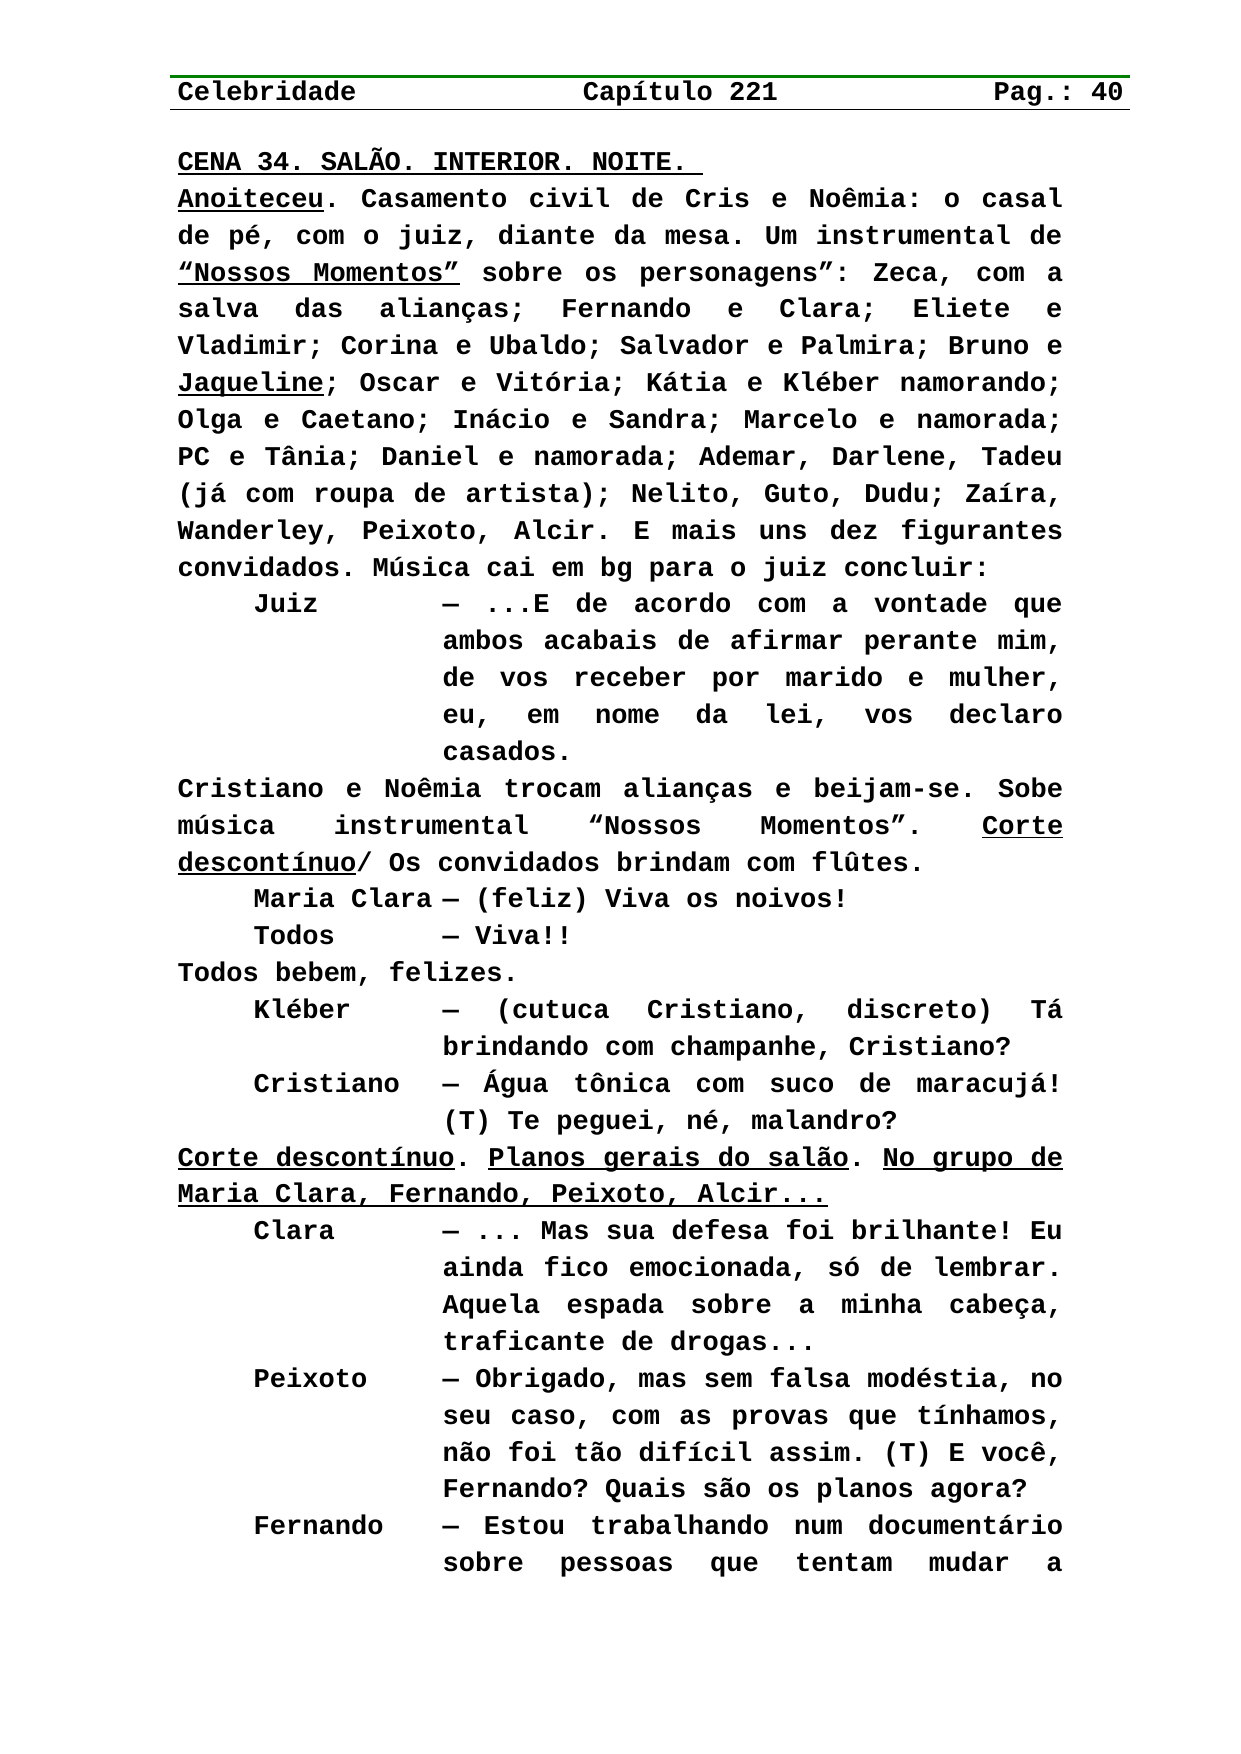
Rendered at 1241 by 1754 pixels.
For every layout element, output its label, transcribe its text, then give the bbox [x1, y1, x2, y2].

text Juiz — ...E de acordo com a vontade que ambos acabais de afirmar perante mim, de vos receber por marido e mulher, eu, em nome da lei, vos declaro casados. [253, 590, 1063, 768]
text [253, 1512, 1063, 1580]
text Kléber — (cutuca Cristiano, discreto) Tá brindando com champanhe, Cristiano? [253, 996, 1063, 1063]
text Clara — ... Mas sua defesa foi brilhante! Eu ainda fico emocionada, só de lembrar. Aquela espada sobre a minha cabeça, traficante de drogas... [253, 1217, 1063, 1358]
text Anoiteceu. Casamento civil de Cris e Noêmia: o casal de pé, com o juiz, diante da mesa. Um instrumental de “Nossos Momentos” sobre os personagens”: Zeca, com a salva das alianças; Fernando e Clara; Eliete e Vladimir; Corina e Ubaldo; Salvador e Palmira; Bruno e Jaqueline; Oscar e Vitória; Kátia e Kléber namorando; Olga e Caetano; Inácio e Sandra; Marcelo e namorada; PC e Tânia; Daniel e namorada; Ademar, Darlene, Tadeu (já com roupa de artista); Nelito, Guto, Dudu; Zaíra, Wanderley, Peixoto, Alcir. E mais uns dez figurantes convidados. Música cai em bg para o juiz concluir: [177, 184, 1063, 584]
text CENA 34. salão. Interior. noite. [177, 148, 1063, 178]
text Peixoto — Obrigado, mas sem falsa modéstia, no seu caso, com as provas que tínhamos, não foi tão difícil assim. (T) E você, Fernando? Quais são os planos agora? [253, 1364, 1063, 1506]
text Corte descontínuo. Planos gerais do salão. No grupo de Maria Clara, Fernando, Peixoto, Alcir... [177, 1143, 1063, 1211]
text Cristiano e Noêmia trocam alianças e beijam-se. Sobe música instrumental “Nossos Momentos”. Corte descontínuo/ Os convidados brindam com flûtes. [177, 774, 1063, 879]
text Maria Clara — (feliz) Viva os noivos! [253, 885, 1063, 916]
text Cristiano — Água tônica com suco de maracujá! (T) Te peguei, né, malandro? [253, 1069, 1063, 1137]
text Todos — Viva!! [253, 922, 1063, 953]
text Todos bebem, felizes. [177, 959, 1063, 990]
